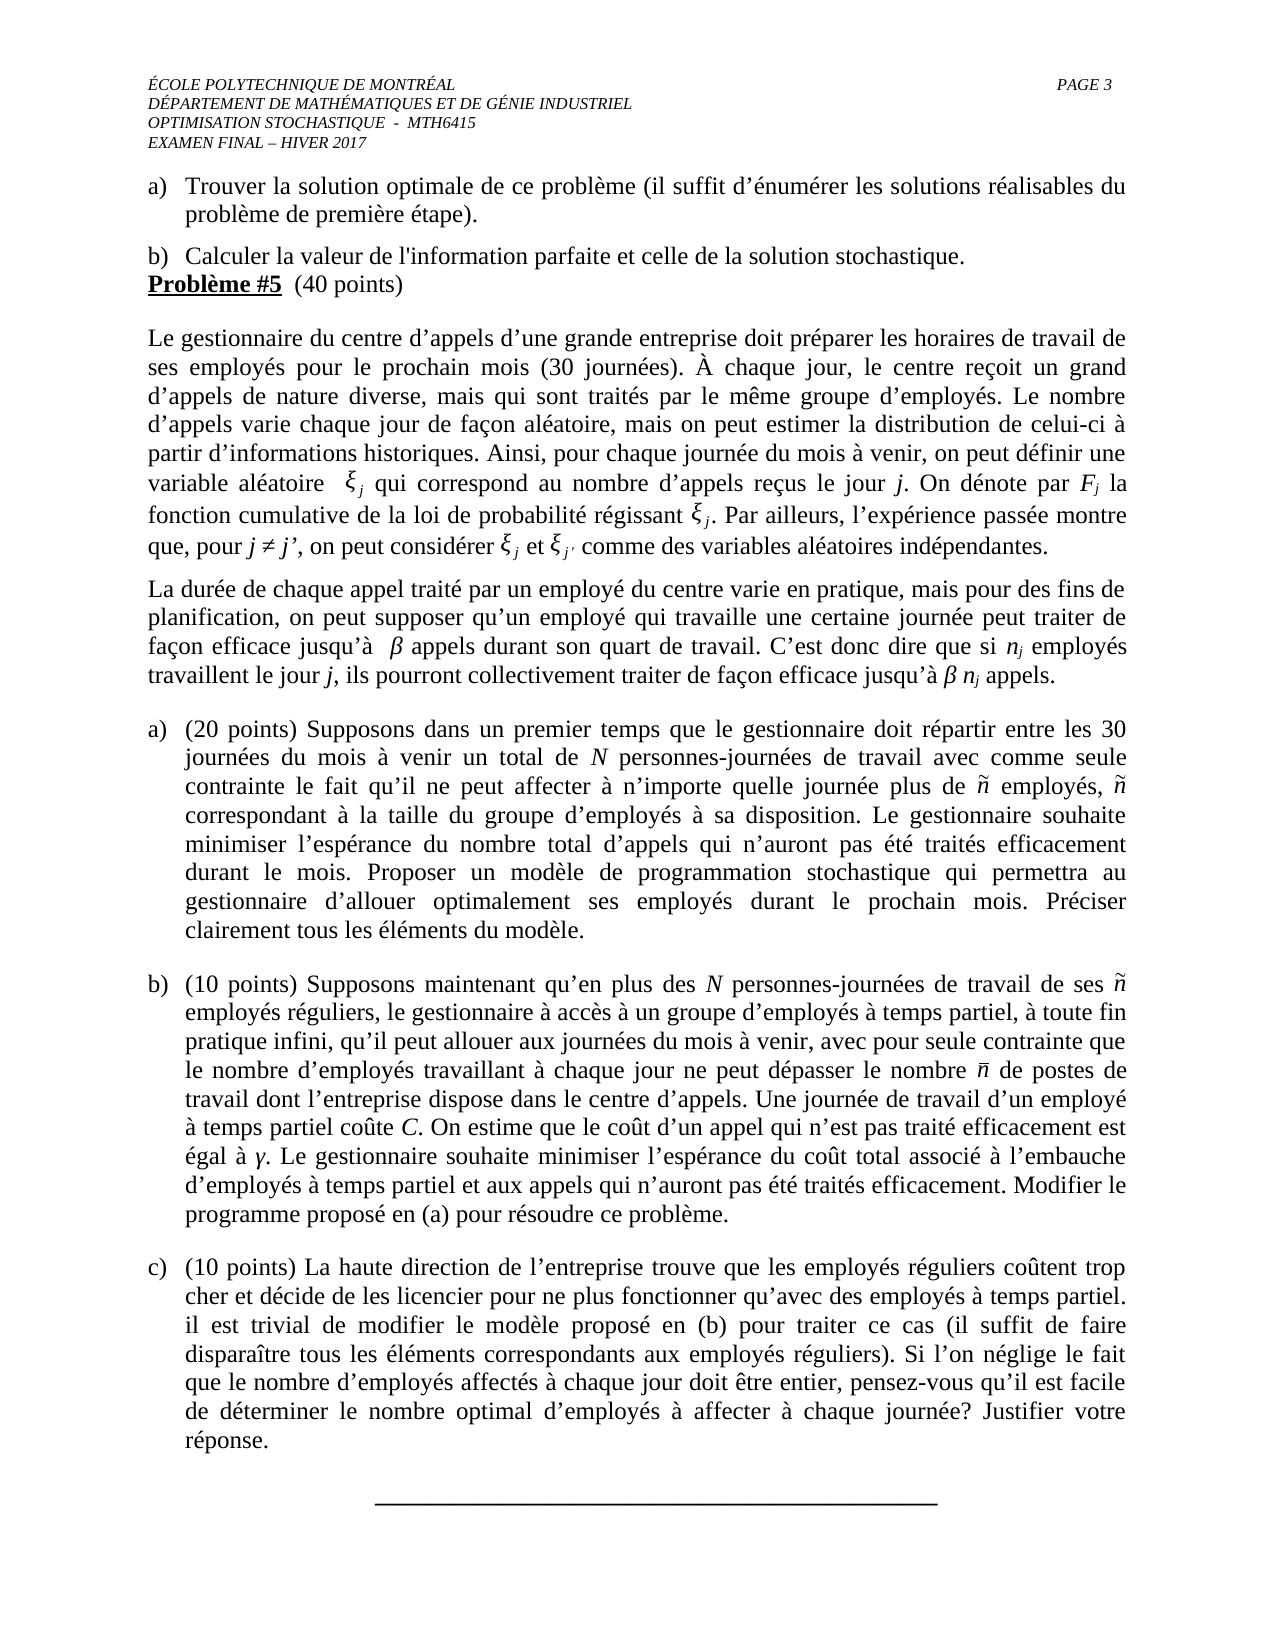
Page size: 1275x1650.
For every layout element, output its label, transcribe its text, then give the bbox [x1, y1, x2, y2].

text La durée de chaque appel traité par un employé du centre varie en pratique, mais pour des fins de planification, on peut supposer qu’un employé qui travaille une certaine journée peut traiter de façon efficace jusqu’à β appels durant son quart de travail. C’est donc dire que si nj employés travaillent le jour j, ils pourront collectivement traiter de façon efficace jusqu’à β nj appels. [148, 574, 1127, 689]
list Calculer la valeur de l'information parfaite et celle de la solution stochastique. [148, 241, 1127, 269]
list (10 points) Supposons maintenant qu’en plus des N personnes-journées de travail de ses employés réguliers, le gestionnaire à accès à un groupe d’employés à temps partiel, à toute fin pratique infini, qu’il peut allouer aux journées du mois à venir, avec pour seule contrainte que le nombre d’employés travaillant à chaque jour ne peut dépasser le nombre de postes de travail dont l’entreprise dispose dans le centre d’appels. Une journée de travail d’un employé à temps partiel coûte C. On estime que le coût d’un appel qui n’est pas traité efficacement est égal à γ. Le gestionnaire souhaite minimiser l’espérance du coût total associé à l’embauche d’employés à temps partiel et aux appels qui n’auront pas été traités efficacement. Modifier le programme proposé en (a) pour résoudre ce problème. [148, 969, 1127, 1227]
text Problème #5 (40 points) [148, 269, 1127, 298]
list Trouver la solution optimale de ce problème (il suffit d’énumérer les solutions réalisables du problème de première étape). [148, 171, 1127, 228]
list _____________________________________________ [185, 1479, 1127, 1507]
text Le gestionnaire du centre d’appels d’une grande entreprise doit préparer les horaires de travail de ses employés pour le prochain mois (30 journées). À chaque jour, le centre reçoit un grand d’appels de nature diverse, mais qui sont traités par le même groupe d’employés. Le nombre d’appels varie chaque jour de façon aléatoire, mais on peut estimer la distribution de celui-ci à partir d’informations historiques. Ainsi, pour chaque journée du mois à venir, on peut définir une variable aléatoire qui correspond au nombre d’appels reçus le jour j. On dénote par Fj la fonction cumulative de la loi de probabilité régissant . Par ailleurs, l’expérience passée montre que, pour j ≠ j’, on peut considérer et comme des variables aléatoires indépendantes. [148, 323, 1127, 561]
list (20 points) Supposons dans un premier temps que le gestionnaire doit répartir entre les 30 journées du mois à venir un total de N personnes-journées de travail avec comme seule contrainte le fait qu’il ne peut affecter à n’importe quelle journée plus de employés, correspondant à la taille du groupe d’employés à sa disposition. Le gestionnaire souhaite minimiser l’espérance du nombre total d’appels qui n’auront pas été traités efficacement durant le mois. Proposer un modèle de programmation stochastique qui permettra au gestionnaire d’allouer optimalement ses employés durant le prochain mois. Préciser clairement tous les éléments du modèle. [148, 714, 1127, 944]
list (10 points) La haute direction de l’entreprise trouve que les employés réguliers coûtent trop cher et décide de les licencier pour ne plus fonctionner qu’avec des employés à temps partiel. il est trivial de modifier le modèle proposé en (b) pour traiter ce cas (il suffit de faire disparaître tous les éléments correspondants aux employés réguliers). Si l’on néglige le fait que le nombre d’employés affectés à chaque jour doit être entier, pensez-vous qu’il est facile de déterminer le nombre optimal d’employés à affecter à chaque journée? Justifier votre réponse. [148, 1252, 1127, 1454]
